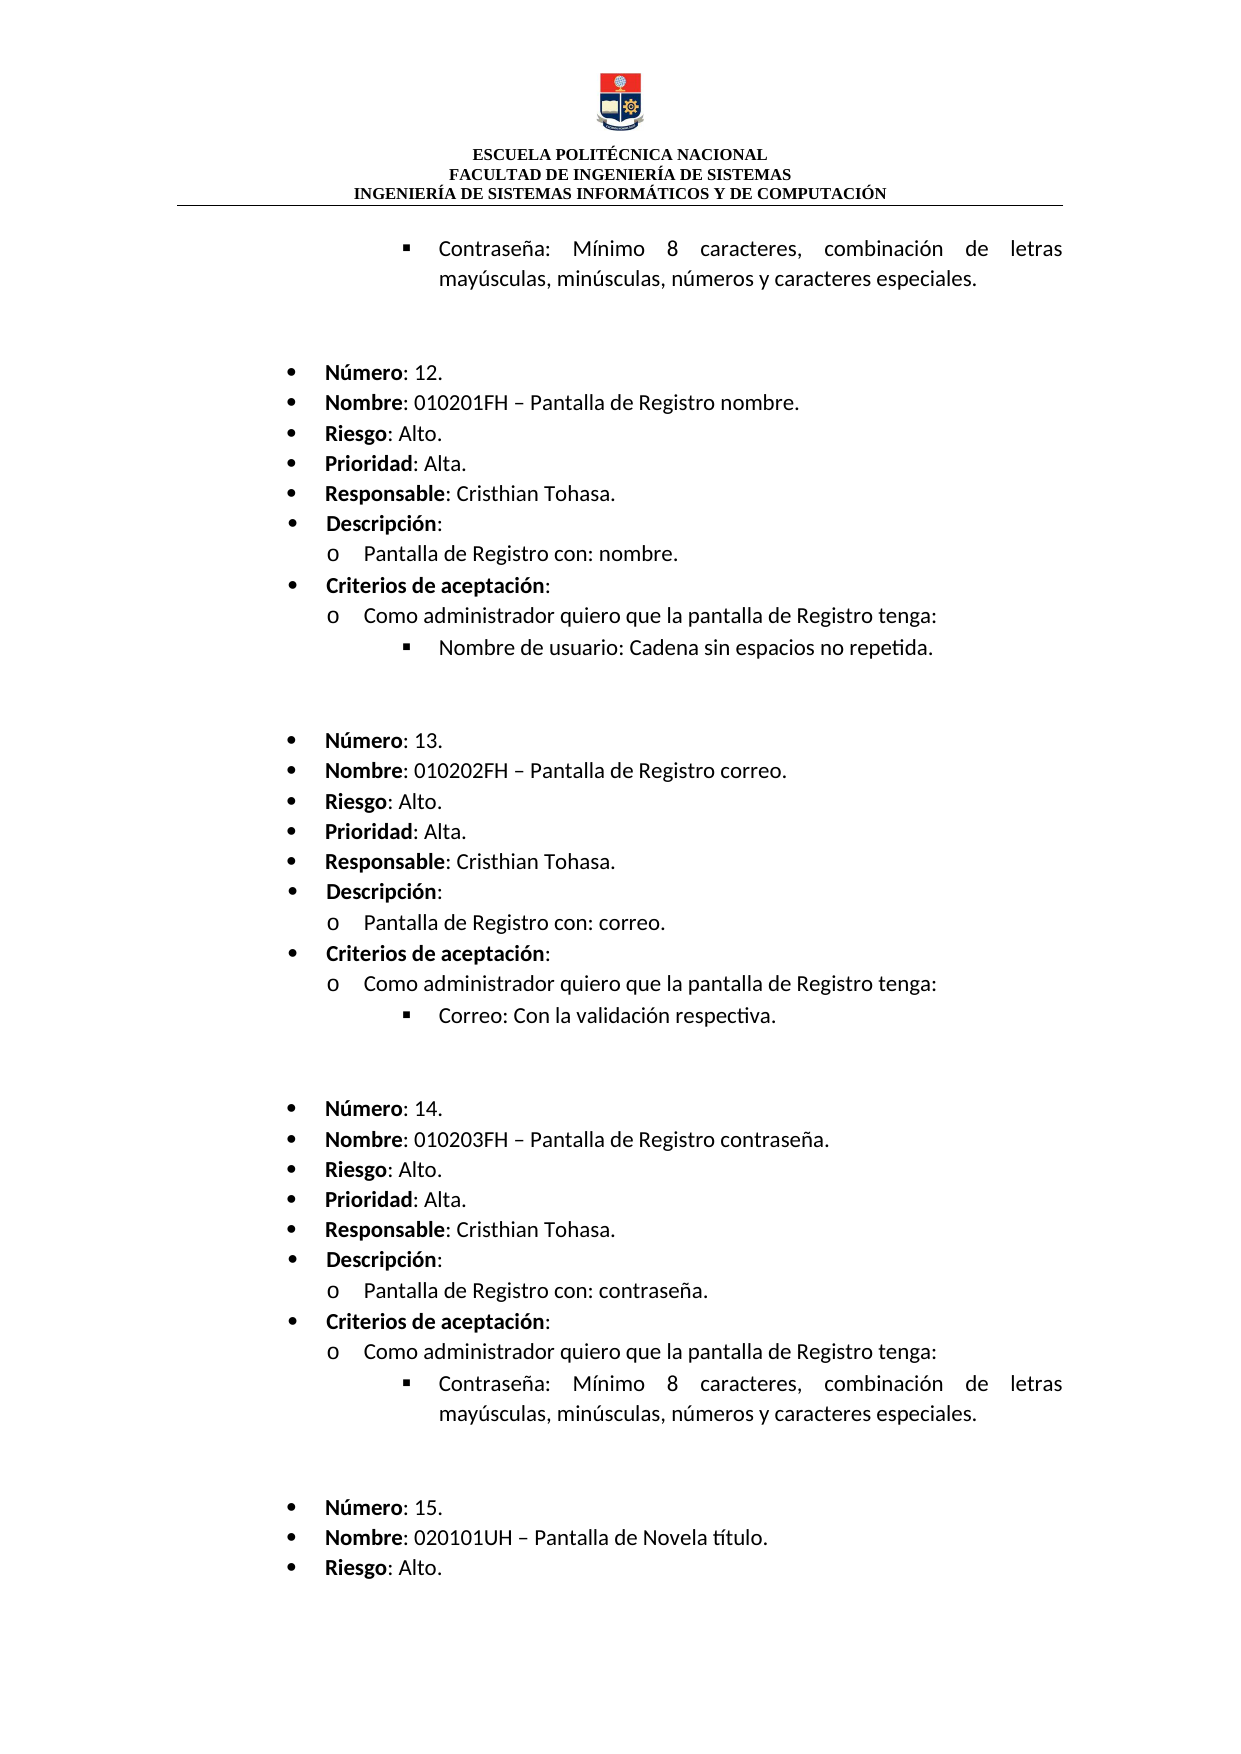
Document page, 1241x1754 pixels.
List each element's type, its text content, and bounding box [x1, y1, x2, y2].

list Prioridad: Alta. [287, 1185, 1063, 1213]
list Prioridad: Alta. [287, 817, 1063, 845]
list Riesgo: Alto. [287, 1553, 1063, 1581]
list Pantalla de Registro con: nombre. [326, 539, 1063, 569]
list Responsable: Cristhian Tohasa. [287, 1215, 1063, 1243]
list Descripción: [288, 509, 1063, 537]
list Riesgo: Alto. [287, 419, 1063, 447]
picture [596, 73, 644, 131]
list Correo: Con la validación respectiva. [401, 1001, 1063, 1029]
list Descripción: [288, 1246, 1063, 1274]
list Nombre: 020101UH – Pantalla de Novela título. [287, 1523, 1063, 1551]
list Criterios de aceptación: [288, 571, 1063, 599]
list Como administrador quiero que la pantalla de Registro tenga: [326, 969, 1063, 998]
list Responsable: Cristhian Tohasa. [287, 847, 1063, 875]
list Riesgo: Alto. [287, 787, 1063, 815]
list Pantalla de Registro con: contraseña. [326, 1276, 1063, 1305]
list Prioridad: Alta. [287, 449, 1063, 477]
list Nombre de usuario: Cadena sin espacios no repetida. [401, 633, 1063, 661]
list Nombre: 010201FH – Pantalla de Registro nombre. [287, 388, 1063, 417]
list Como administrador quiero que la pantalla de Registro tenga: [326, 601, 1063, 630]
list Contraseña: Mínimo 8 caracteres, combinación de letras mayúsculas, minúsculas, números y caracteres especiales. [401, 1369, 1063, 1427]
list Nombre: 010203FH – Pantalla de Registro contraseña. [287, 1125, 1063, 1153]
list Número: 13. [287, 726, 1063, 754]
list Riesgo: Alto. [287, 1155, 1063, 1183]
list Criterios de aceptación: [288, 939, 1063, 967]
list Como administrador quiero que la pantalla de Registro tenga: [326, 1337, 1063, 1367]
list Número: 12. [287, 358, 1063, 386]
list Número: 14. [287, 1094, 1063, 1123]
list Pantalla de Registro con: correo. [326, 908, 1063, 937]
list Criterios de aceptación: [288, 1307, 1063, 1335]
list Contraseña: Mínimo 8 caracteres, combinación de letras mayúsculas, minúsculas, números y caracteres especiales. [401, 234, 1063, 293]
list Número: 15. [287, 1493, 1063, 1521]
list Nombre: 010202FH – Pantalla de Registro correo. [287, 757, 1063, 785]
list Descripción: [288, 877, 1063, 906]
list Responsable: Cristhian Tohasa. [287, 479, 1063, 507]
